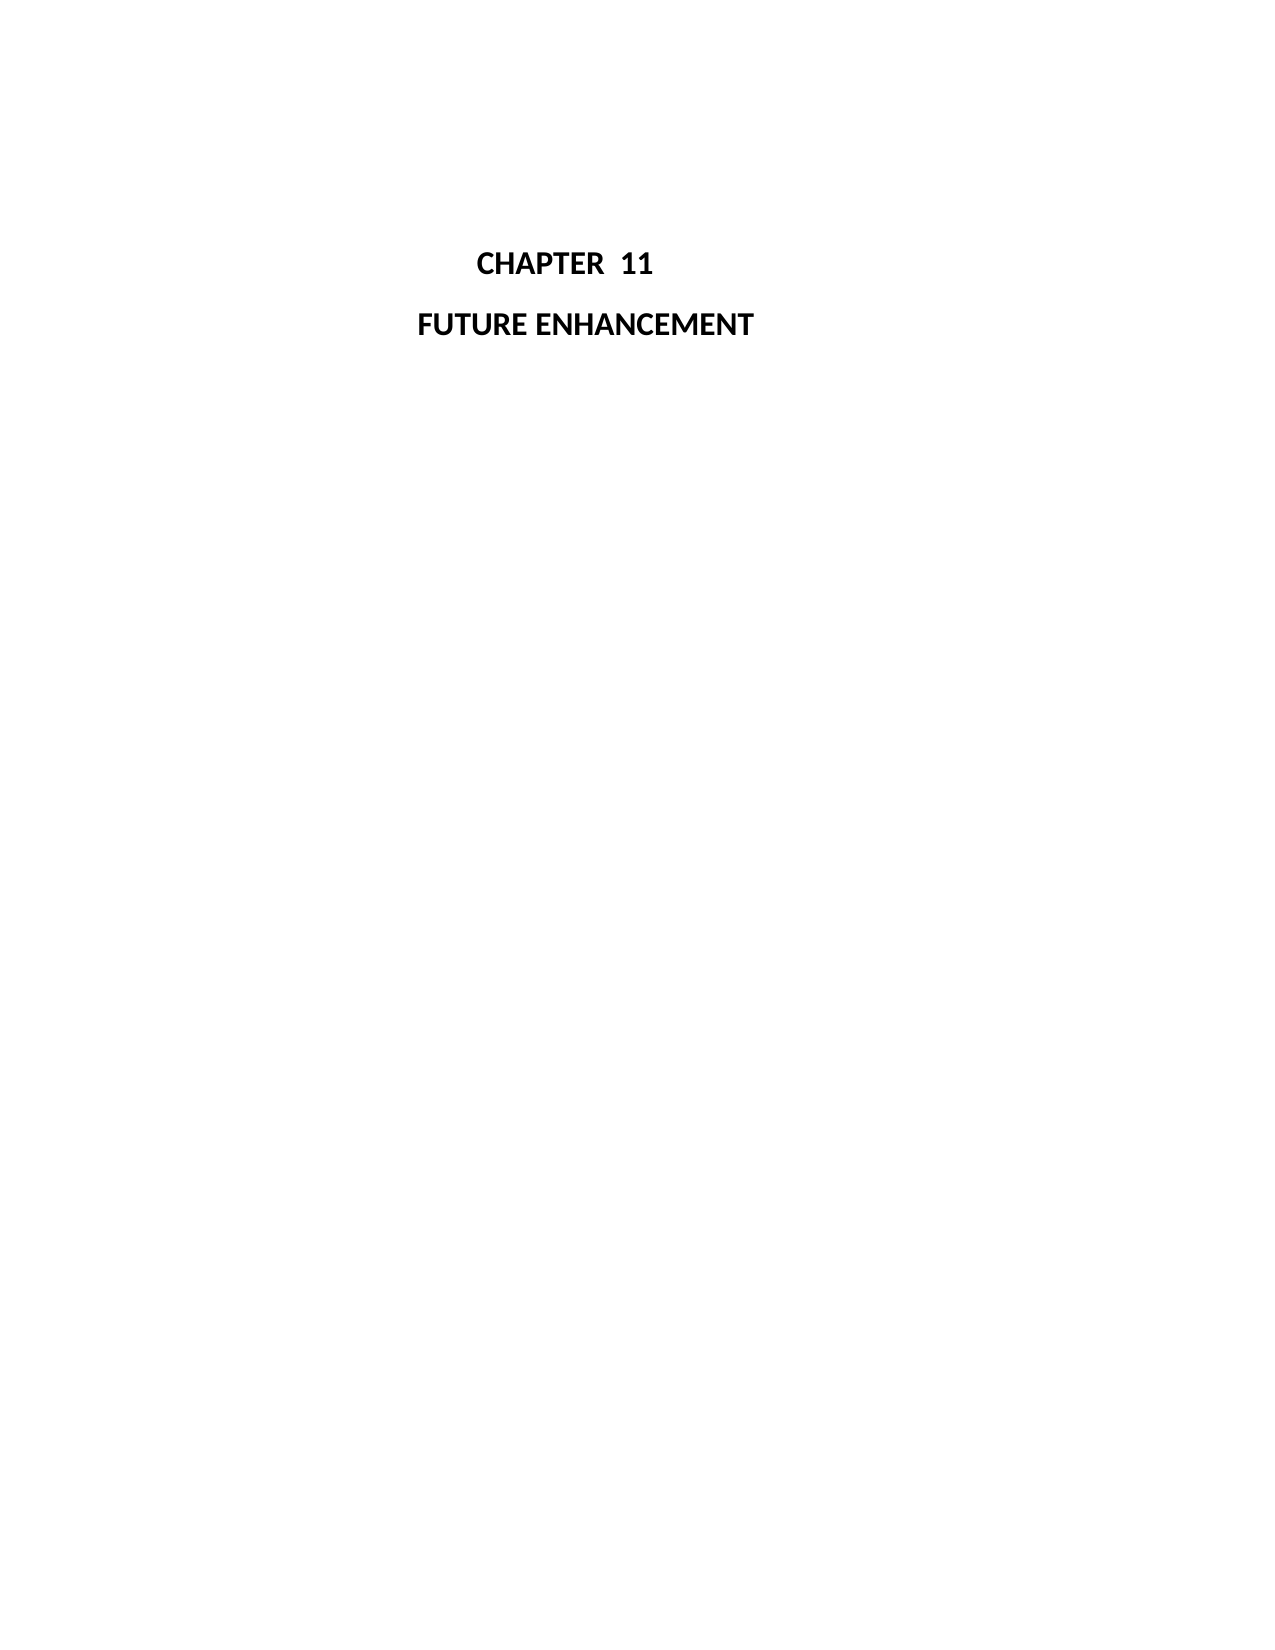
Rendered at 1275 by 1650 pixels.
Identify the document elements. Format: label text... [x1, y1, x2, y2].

text CHAPTER 11 [150, 211, 1125, 283]
text FUTURE ENHANCEMENT [150, 302, 1125, 574]
